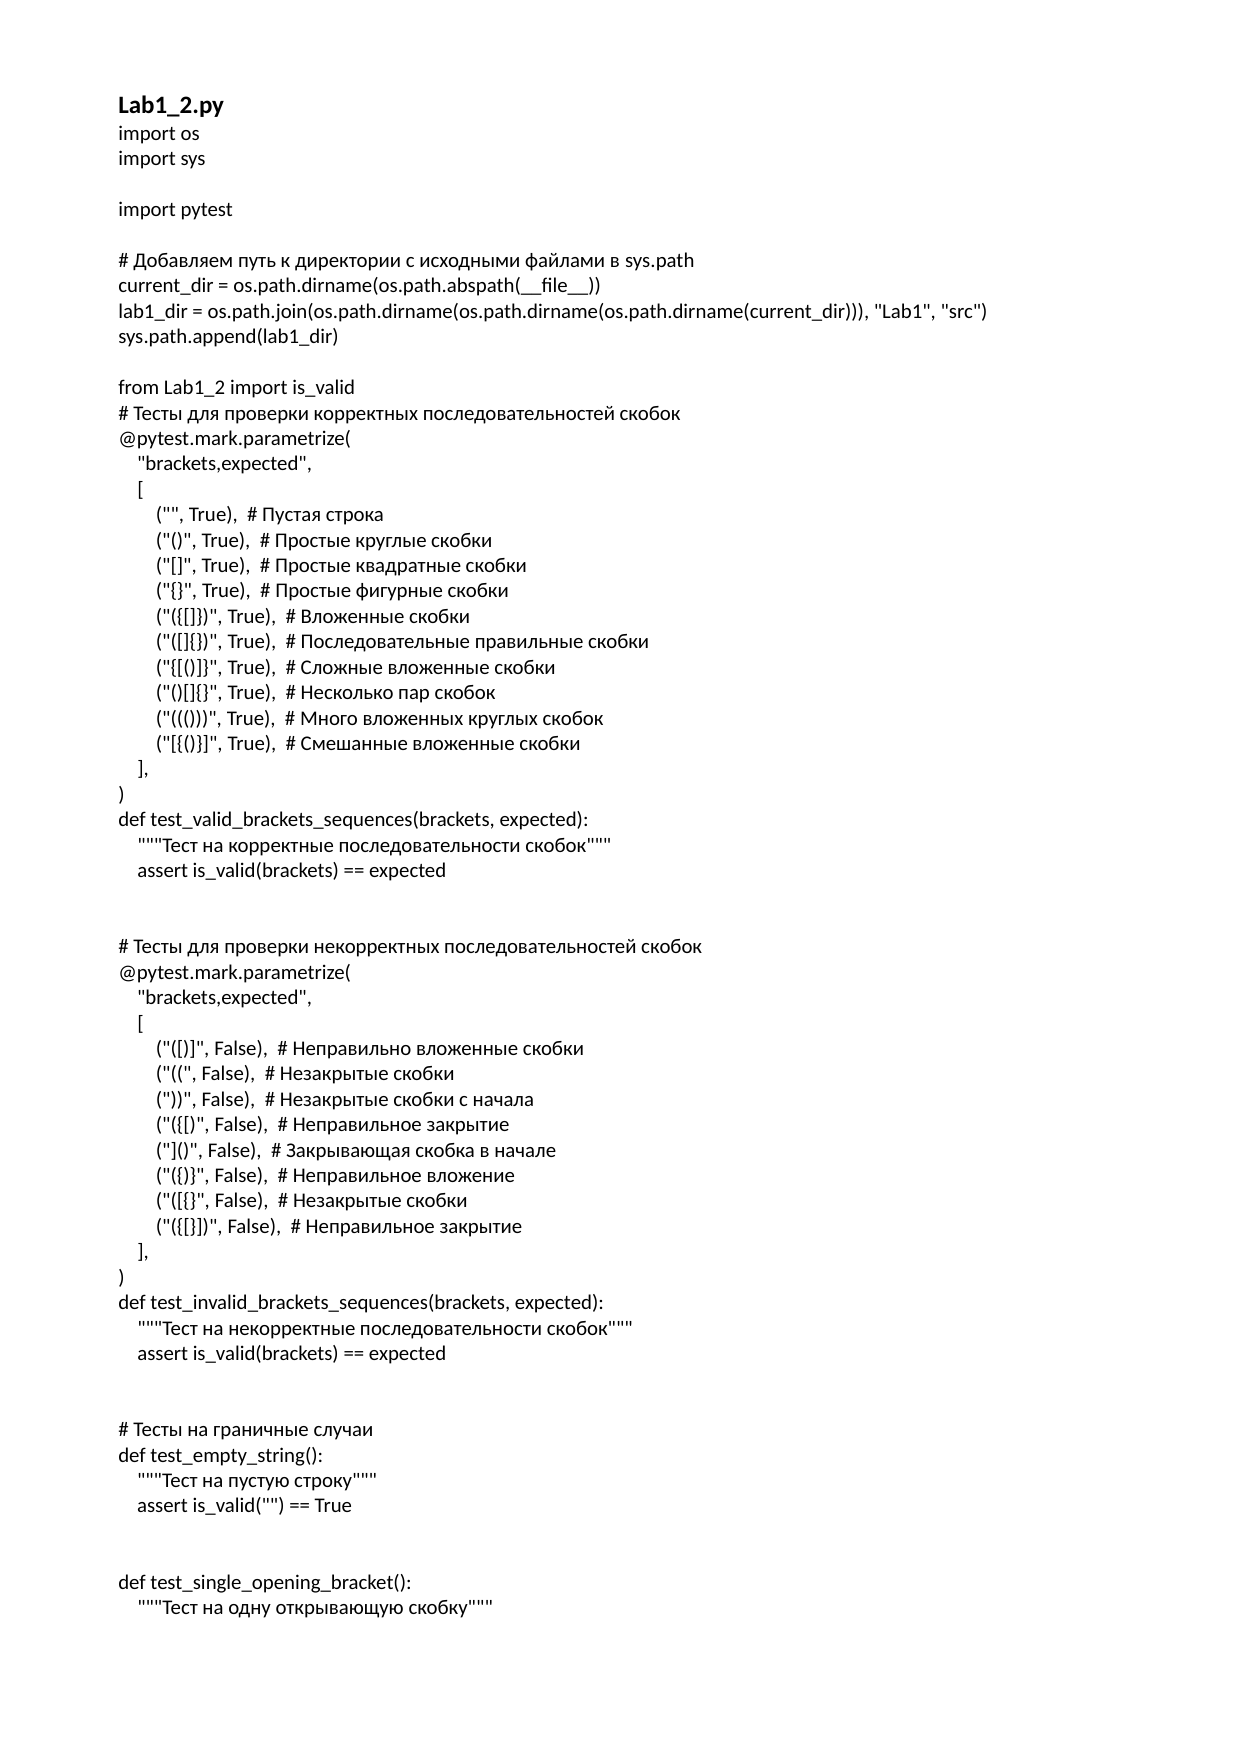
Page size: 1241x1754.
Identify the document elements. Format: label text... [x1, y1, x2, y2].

text ("))", False), # Незакрытые скобки с начала [89, 1086, 1167, 1111]
text @pytest.mark.parametrize( [89, 959, 1167, 984]
text ("", True), # Пустая строка [89, 501, 1167, 527]
text def test_single_opening_bracket(): [89, 1569, 1167, 1594]
text def test_empty_string(): [89, 1442, 1167, 1467]
text # Тесты на граничные случаи [89, 1416, 1167, 1442]
text ("([]{})", True), # Последовательные правильные скобки [89, 628, 1167, 654]
text # Добавляем путь к директории с исходными файлами в sys.path [89, 247, 1167, 273]
text ("([{}", False), # Незакрытые скобки [89, 1188, 1167, 1213]
text ("[]", True), # Простые квадратные скобки [89, 552, 1167, 578]
text import pytest [89, 196, 1167, 222]
text ("((", False), # Незакрытые скобки [89, 1061, 1167, 1086]
text def test_valid_brackets_sequences(brackets, expected): [89, 806, 1167, 832]
text ("({[)", False), # Неправильное закрытие [89, 1111, 1167, 1137]
text ("({[]})", True), # Вложенные скобки [89, 603, 1167, 628]
text ("{}", True), # Простые фигурные скобки [89, 578, 1167, 603]
text [ [89, 476, 1167, 501]
text assert is_valid("") == True [89, 1493, 1167, 1518]
text """Тест на одну открывающую скобку""" [89, 1594, 1167, 1620]
text ("({)}", False), # Неправильное вложение [89, 1162, 1167, 1188]
text "brackets,expected", [89, 984, 1167, 1010]
text ("({[}])", False), # Неправильное закрытие [89, 1213, 1167, 1238]
text current_dir = os.path.dirname(os.path.abspath(__file__)) [89, 273, 1167, 298]
text ("]()", False), # Закрывающая скобка в начале [89, 1137, 1167, 1162]
text ], [89, 1238, 1167, 1264]
text import os [89, 120, 1167, 146]
text ("()", True), # Простые круглые скобки [89, 527, 1167, 552]
text ("()[]{}", True), # Несколько пар скобок [89, 679, 1167, 705]
text ("((()))", True), # Много вложенных круглых скобок [89, 705, 1167, 730]
text ) [89, 781, 1167, 806]
text ("[{()}]", True), # Смешанные вложенные скобки [89, 730, 1167, 756]
text @pytest.mark.parametrize( [89, 425, 1167, 451]
text def test_invalid_brackets_sequences(brackets, expected): [89, 1289, 1167, 1315]
text ("([)]", False), # Неправильно вложенные скобки [89, 1035, 1167, 1061]
text # Тесты для проверки некорректных последовательностей скобок [89, 933, 1167, 959]
text ], [89, 756, 1167, 781]
text """Тест на некорректные последовательности скобок""" [89, 1315, 1167, 1340]
text Lab1_2.py [89, 90, 1167, 120]
text ) [89, 1264, 1167, 1289]
text assert is_valid(brackets) == expected [89, 857, 1167, 883]
text sys.path.append(lab1_dir) [89, 323, 1167, 349]
text """Тест на корректные последовательности скобок""" [89, 832, 1167, 857]
text [ [89, 1010, 1167, 1035]
text "brackets,expected", [89, 451, 1167, 476]
text import sys [89, 146, 1167, 171]
text lab1_dir = os.path.join(os.path.dirname(os.path.dirname(os.path.dirname(current_dir))), "Lab1", "src") [89, 298, 1167, 323]
text assert is_valid(brackets) == expected [89, 1340, 1167, 1366]
text # Тесты для проверки корректных последовательностей скобок [89, 400, 1167, 425]
text ("{[()]}", True), # Сложные вложенные скобки [89, 654, 1167, 679]
text """Тест на пустую строку""" [89, 1467, 1167, 1493]
text from Lab1_2 import is_valid [89, 374, 1167, 400]
